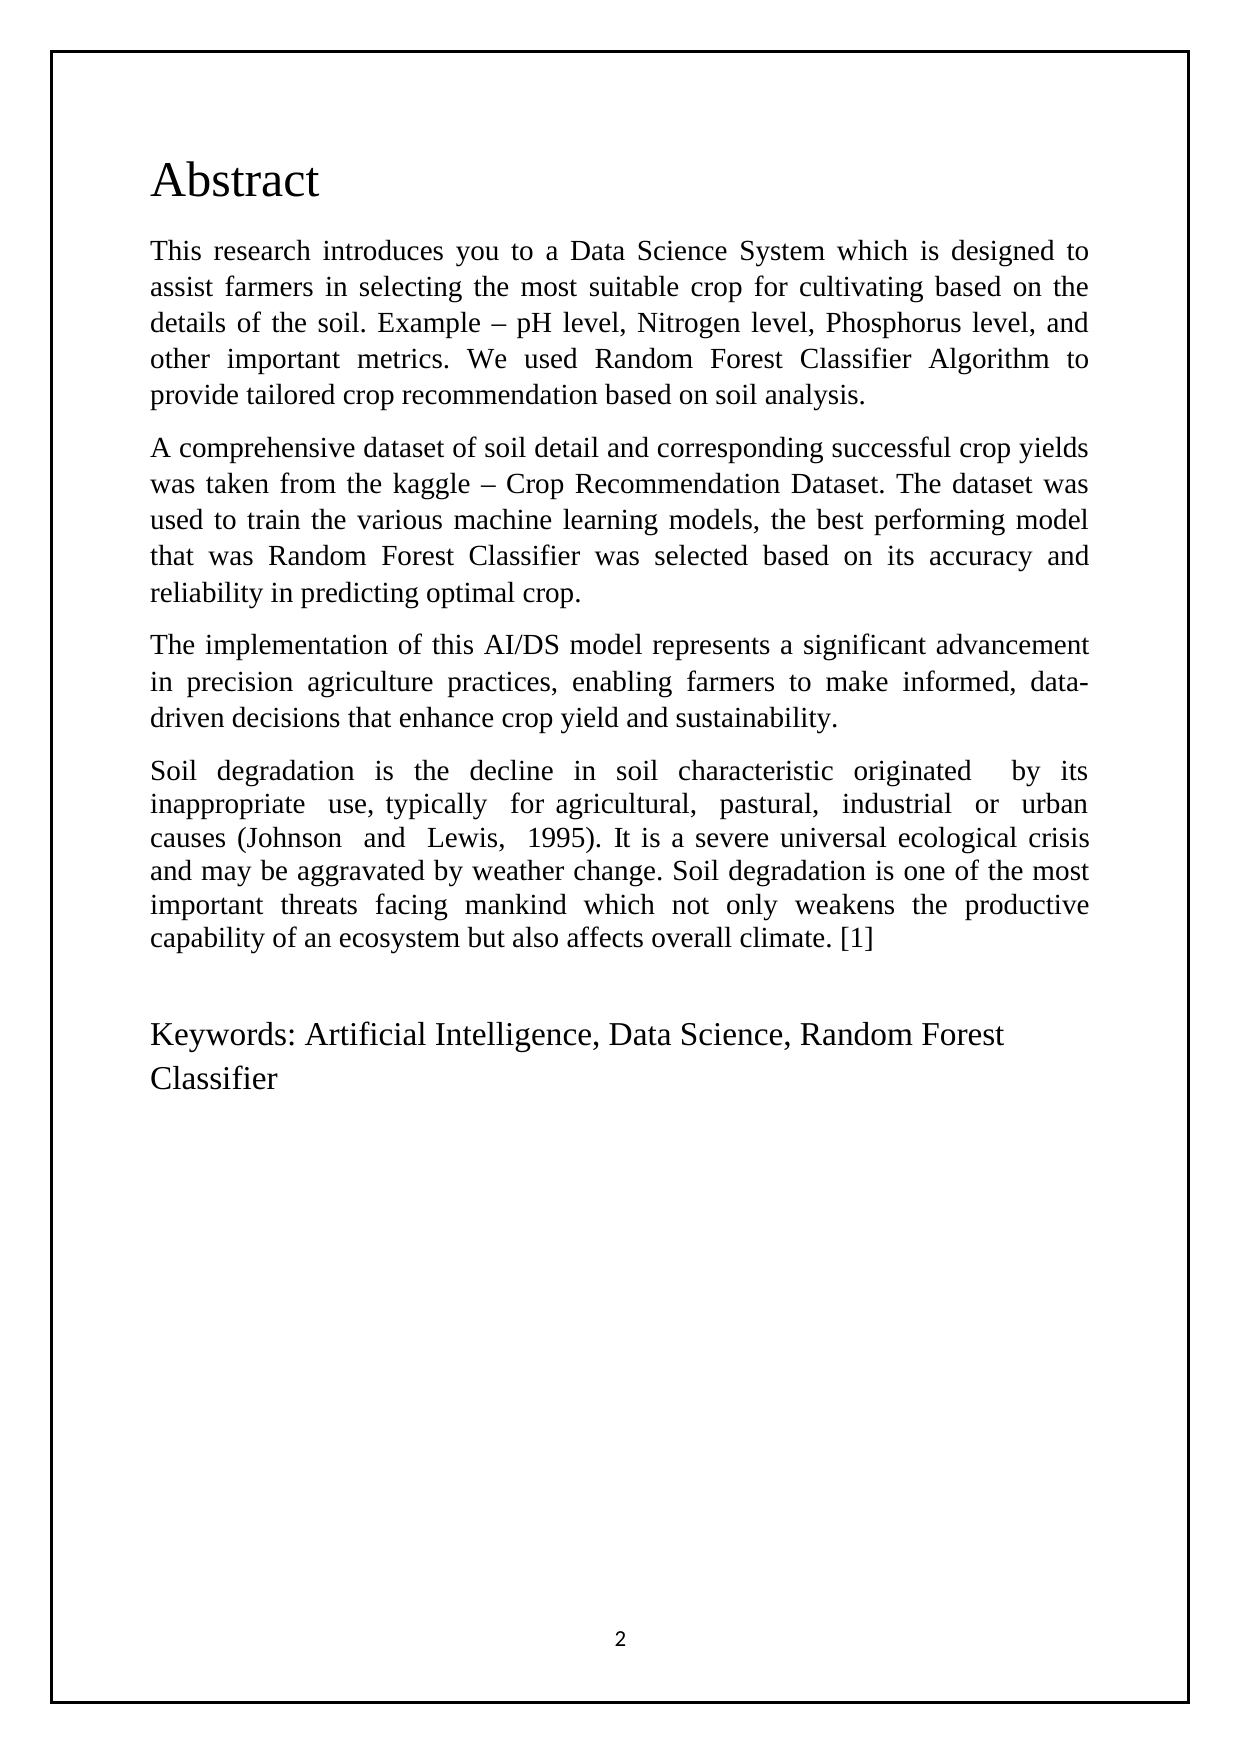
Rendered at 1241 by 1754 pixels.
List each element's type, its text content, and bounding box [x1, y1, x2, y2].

text This research introduces you to a Data Science System which is designed to assist farmers in selecting the most suitable crop for cultivating based on the details of the soil. Example – pH level, Nitrogen level, Phosphorus level, and other important metrics. We used Random Forest Classifier Algorithm to provide tailored crop recommendation based on soil analysis. [150, 233, 1090, 411]
text Keywords: Artificial Intelligence, Data Science, Random Forest Classifier [150, 1014, 1090, 1097]
text Soil degradation is the decline in soil characteristic originated by its inappropriate use, typically for agricultural, pastural, industrial or urban causes (Johnson and Lewis, 1995). It is a severe universal ecological crisis and may be aggravated by weather change. Soil degradation is one of the most important threats facing mankind which not only weakens the productive capability of an ecosystem but also affects overall climate. [1] [150, 753, 1090, 954]
text The implementation of this AI/DS model represents a significant advancement in precision agriculture practices, enabling farmers to make informed, data-driven decisions that enhance crop yield and sustainability. [150, 627, 1090, 733]
text Abstract [150, 150, 1090, 207]
text A comprehensive dataset of soil detail and corresponding successful crop yields was taken from the kaggle – Crop Recommendation Dataset. The dataset was used to train the various machine learning models, the best performing model that was Random Forest Classifier was selected based on its accuracy and reliability in predicting optimal crop. [150, 430, 1090, 608]
